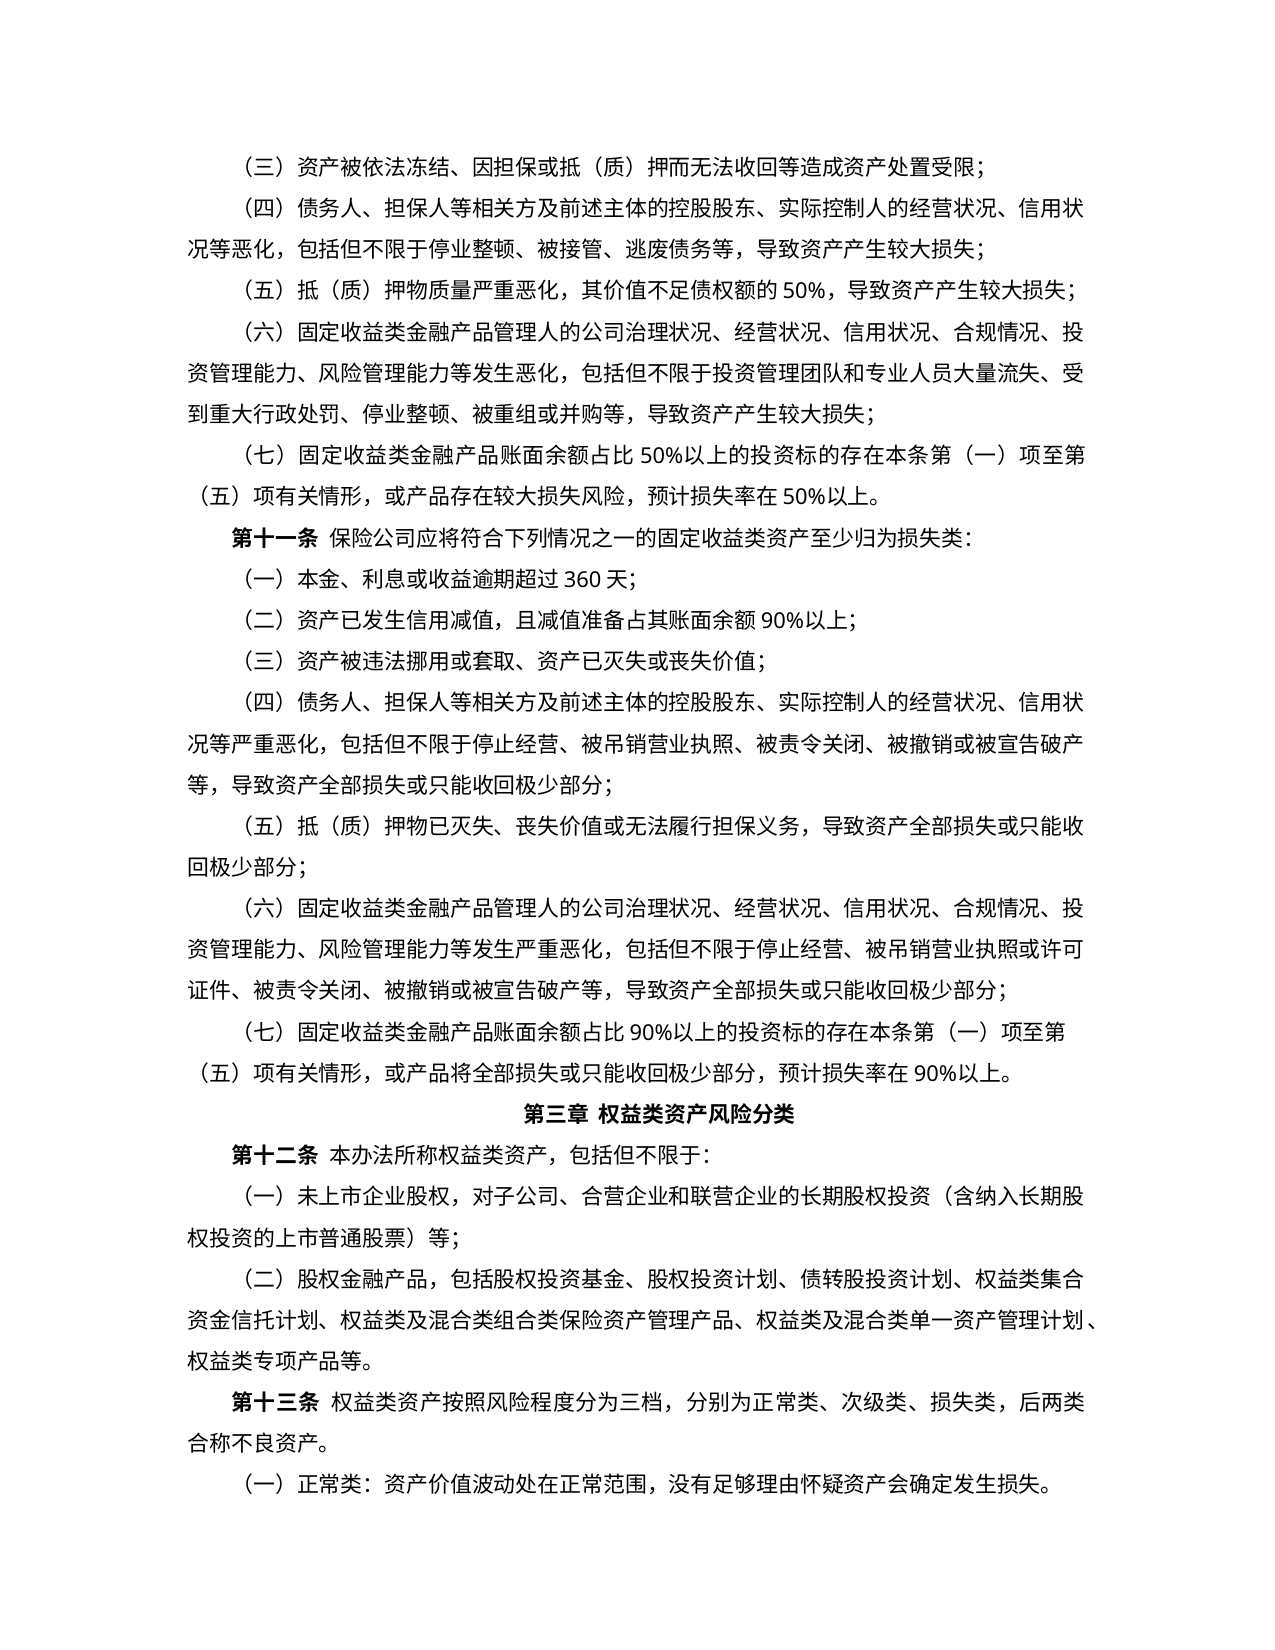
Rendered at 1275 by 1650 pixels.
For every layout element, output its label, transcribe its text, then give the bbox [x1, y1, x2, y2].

text （一）本金、利息或收益逾期超过360天； [187, 562, 1087, 593]
text （四）债务人、担保人等相关方及前述主体的控股股东、实际控制人的经营状况、信用状况等恶化，包括但不限于停业整顿、被接管、逃废债务等，导致资产产生较大损失； [187, 191, 1087, 264]
text （三）资产被违法挪用或套取、资产已灭失或丧失价值； [187, 644, 1087, 676]
text 第十二条 本办法所称权益类资产，包括但不限于： [187, 1138, 1087, 1170]
text （五）抵（质）押物质量严重恶化，其价值不足债权额的50%，导致资产产生较大损失； [187, 273, 1087, 305]
text 第三章 权益类资产风险分类 [187, 1097, 1087, 1129]
text （六）固定收益类金融产品管理人的公司治理状况、经营状况、信用状况、合规情况、投资管理能力、风险管理能力等发生严重恶化，包括但不限于停止经营、被吊销营业执照或许可证件、被责令关闭、被撤销或被宣告破产等，导致资产全部损失或只能收回极少部分； [187, 891, 1087, 1005]
text （七）固定收益类金融产品账面余额占比50%以上的投资标的存在本条第（一）项至第（五）项有关情形，或产品存在较大损失风险，预计损失率在50%以上。 [187, 438, 1087, 511]
text （三）资产被依法冻结、因担保或抵（质）押而无法收回等造成资产处置受限； [187, 150, 1087, 182]
text 第十三条 权益类资产按照风险程度分为三档，分别为正常类、次级类、损失类，后两类合称不良资产。 [187, 1385, 1087, 1458]
text （六）固定收益类金融产品管理人的公司治理状况、经营状况、信用状况、合规情况、投资管理能力、风险管理能力等发生恶化，包括但不限于投资管理团队和专业人员大量流失、受到重大行政处罚、停业整顿、被重组或并购等，导致资产产生较大损失； [187, 315, 1087, 429]
text （四）债务人、担保人等相关方及前述主体的控股股东、实际控制人的经营状况、信用状况等严重恶化，包括但不限于停止经营、被吊销营业执照、被责令关闭、被撤销或被宣告破产等，导致资产全部损失或只能收回极少部分； [187, 685, 1087, 799]
text （二）资产已发生信用减值，且减值准备占其账面余额90%以上； [187, 603, 1087, 635]
text （一）未上市企业股权，对子公司、合营企业和联营企业的长期股权投资（含纳入长期股权投资的上市普通股票）等； [187, 1179, 1087, 1252]
text （七）固定收益类金融产品账面余额占比90%以上的投资标的存在本条第（一）项至第（五）项有关情形，或产品将全部损失或只能收回极少部分，预计损失率在90%以上。 [187, 1014, 1087, 1088]
text （五）抵（质）押物已灭失、丧失价值或无法履行担保义务，导致资产全部损失或只能收回极少部分； [187, 809, 1087, 882]
text 第十一条 保险公司应将符合下列情况之一的固定收益类资产至少归为损失类： [187, 521, 1087, 552]
text （二）股权金融产品，包括股权投资基金、股权投资计划、债转股投资计划、权益类集合资金信托计划、权益类及混合类组合类保险资产管理产品、权益类及混合类单一资产管理计划、权益类专项产品等。 [187, 1262, 1087, 1376]
text （一）正常类：资产价值波动处在正常范围，没有足够理由怀疑资产会确定发生损失。 [187, 1467, 1087, 1499]
